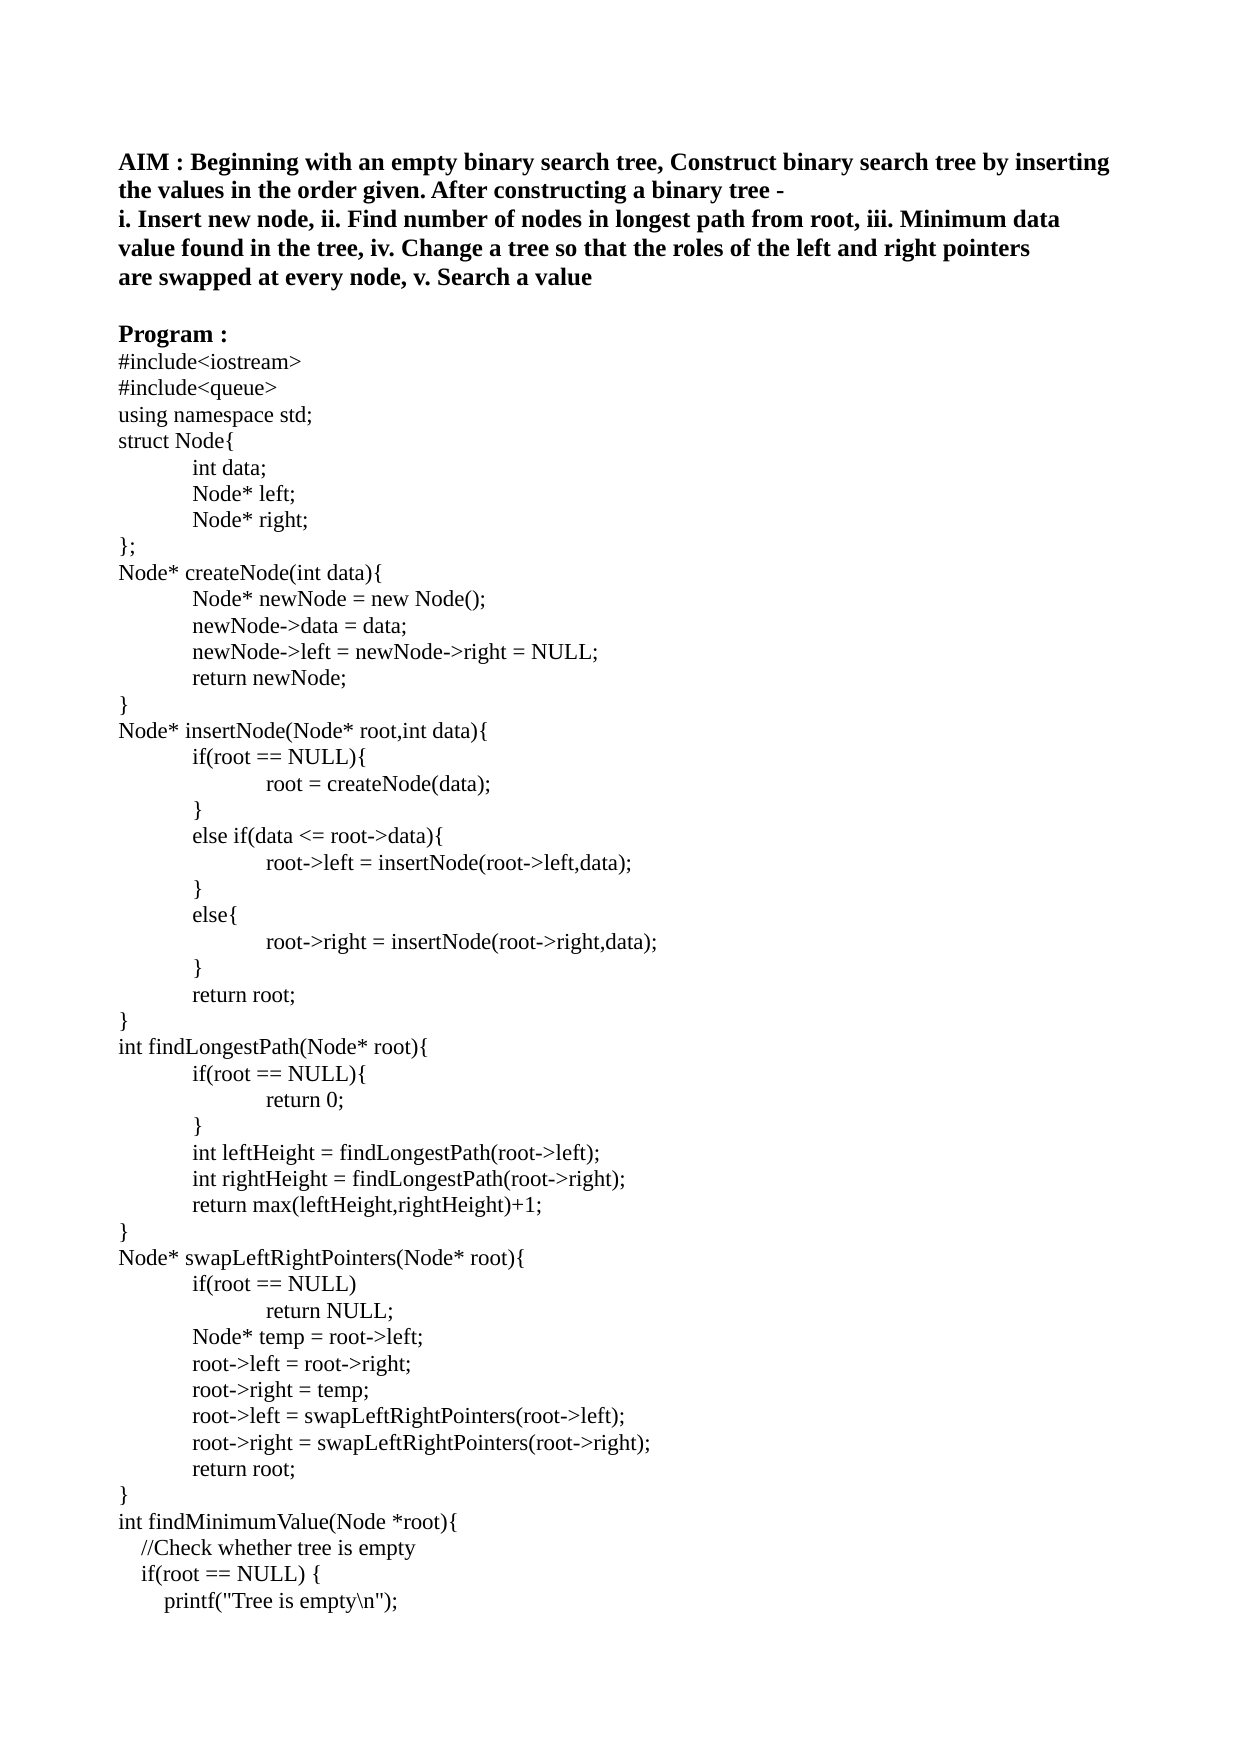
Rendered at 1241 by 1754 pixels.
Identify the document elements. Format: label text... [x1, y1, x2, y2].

text if(root == NULL) [118, 1271, 1122, 1297]
text Node* insertNode(Node* root,int data){ [118, 717, 1122, 743]
text root->left = insertNode(root->left,data); [118, 849, 1122, 875]
text newNode->data = data; [118, 612, 1122, 638]
text } [118, 1007, 1122, 1033]
text int findLongestPath(Node* root){ [118, 1033, 1122, 1060]
text Node* createNode(int data){ [118, 559, 1122, 585]
text #include<iostream> [118, 348, 1122, 374]
text root->right = temp; [118, 1376, 1122, 1402]
text } [118, 1481, 1122, 1508]
text struct Node{ [118, 427, 1122, 453]
text int leftHeight = findLongestPath(root->left); [118, 1139, 1122, 1165]
text int rightHeight = findLongestPath(root->right); [118, 1165, 1122, 1191]
text } [118, 954, 1122, 981]
text else{ [118, 902, 1122, 928]
text Node* swapLeftRightPointers(Node* root){ [118, 1244, 1122, 1271]
text } [118, 691, 1122, 717]
text value found in the tree, iv. Change a tree so that the roles of the left and right pointers [118, 233, 1122, 262]
text root->right = insertNode(root->right,data); [118, 928, 1122, 954]
text #include<queue> [118, 374, 1122, 401]
text //Check whether tree is empty [118, 1534, 1122, 1560]
text return 0; [118, 1086, 1122, 1112]
text } [118, 1112, 1122, 1139]
text using namespace std; [118, 401, 1122, 427]
text root->left = swapLeftRightPointers(root->left); [118, 1402, 1122, 1429]
text root = createNode(data); [118, 770, 1122, 796]
text else if(data <= root->data){ [118, 822, 1122, 849]
text } [118, 1218, 1122, 1244]
text return max(leftHeight,rightHeight)+1; [118, 1191, 1122, 1218]
text root->left = root->right; [118, 1349, 1122, 1376]
text the values in the order given. After constructing a binary tree - [118, 176, 1122, 204]
text Node* right; [118, 506, 1122, 533]
text root->right = swapLeftRightPointers(root->right); [118, 1429, 1122, 1455]
text int findMinimumValue(Node *root){ [118, 1508, 1122, 1534]
text Node* newNode = new Node(); [118, 585, 1122, 612]
text } [118, 875, 1122, 902]
text printf("Tree is empty\n"); [118, 1587, 1122, 1613]
text if(root == NULL){ [118, 1060, 1122, 1086]
text i. Insert new node, ii. Find number of nodes in longest path from root, iii. Minimum data [118, 204, 1122, 233]
text int data; [118, 453, 1122, 480]
text Node* left; [118, 480, 1122, 506]
text AIM : Beginning with an empty binary search tree, Construct binary search tree by inserting [118, 147, 1122, 176]
text if(root == NULL){ [118, 743, 1122, 770]
text return root; [118, 1455, 1122, 1481]
text } [118, 796, 1122, 822]
text are swapped at every node, v. Search a value [118, 262, 1122, 291]
text newNode->left = newNode->right = NULL; [118, 638, 1122, 664]
text if(root == NULL) { [118, 1560, 1122, 1587]
text return newNode; [118, 664, 1122, 691]
text Program : [118, 319, 1122, 348]
text return NULL; [118, 1297, 1122, 1323]
text Node* temp = root->left; [118, 1323, 1122, 1349]
text return root; [118, 981, 1122, 1007]
text }; [118, 533, 1122, 559]
